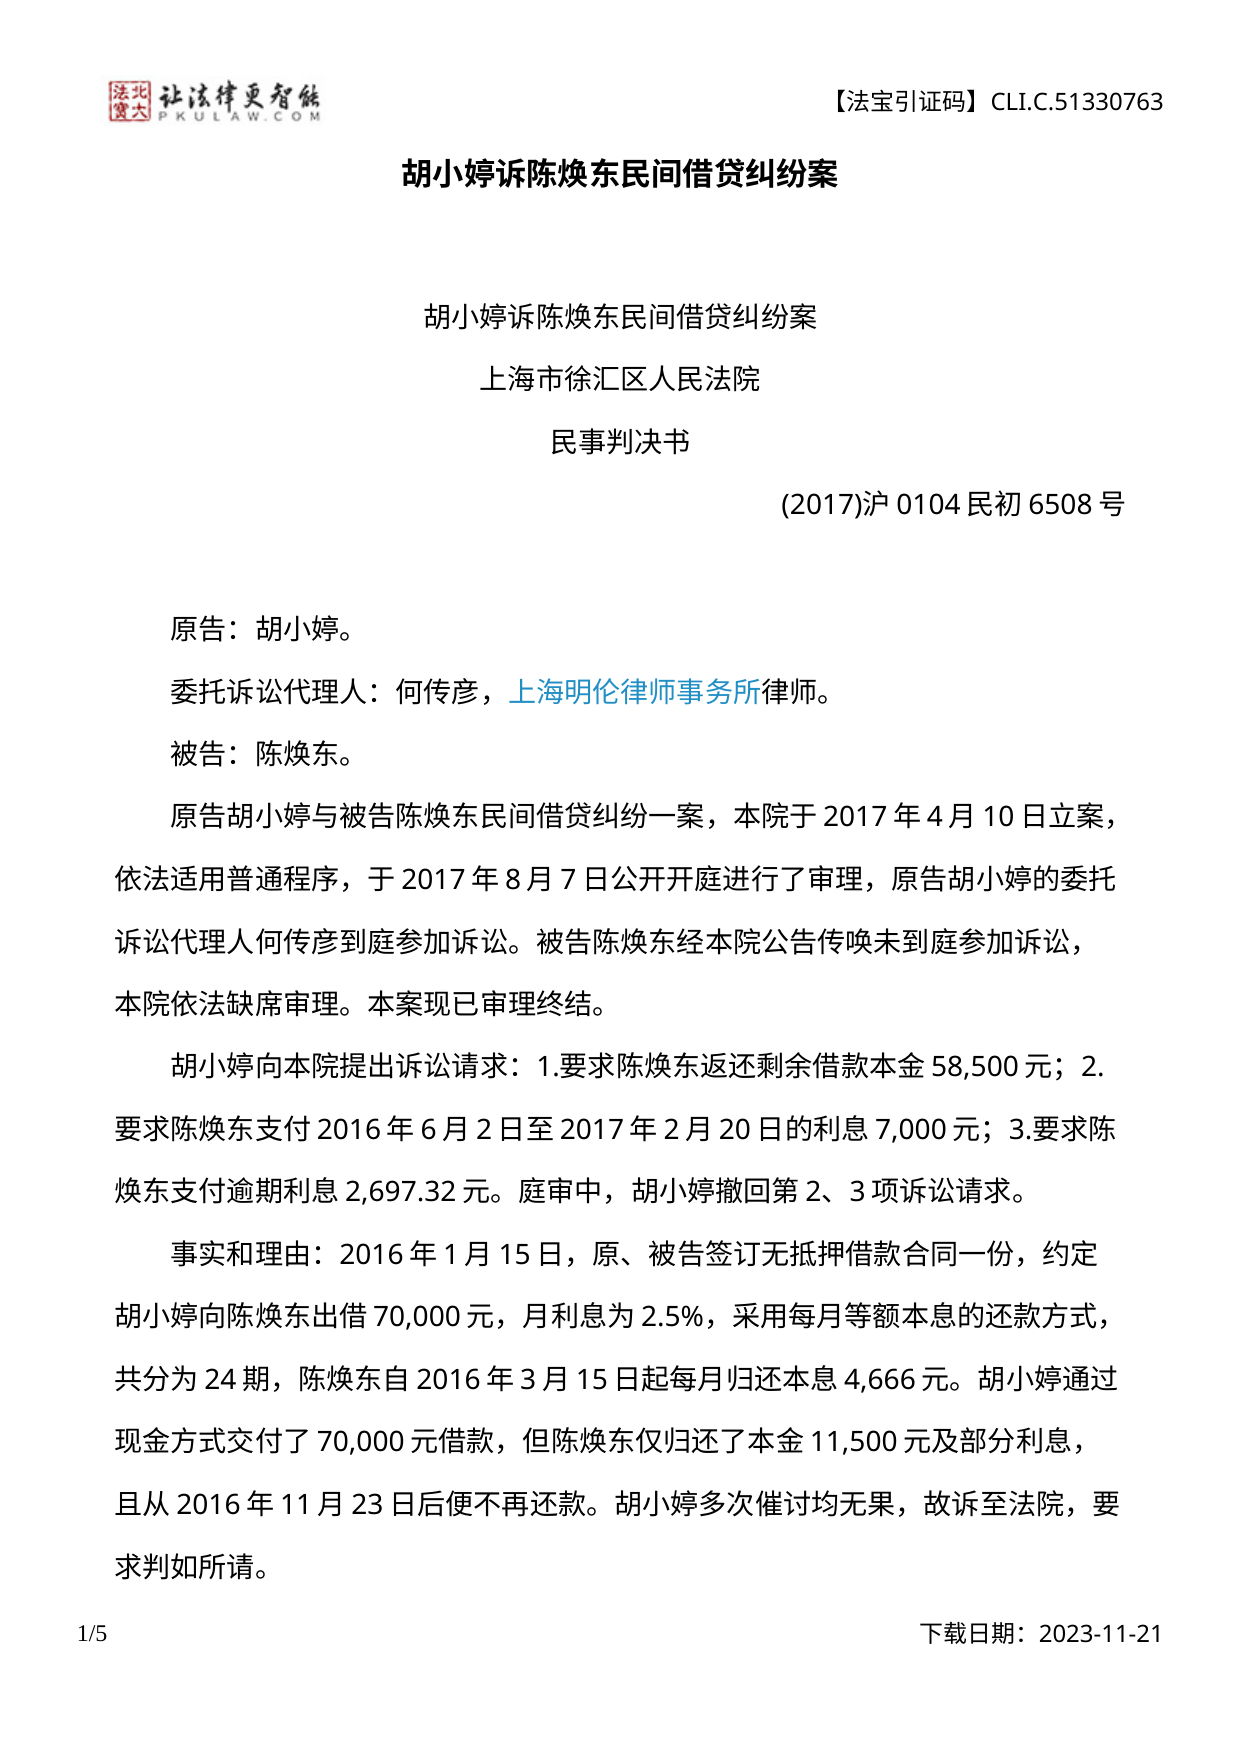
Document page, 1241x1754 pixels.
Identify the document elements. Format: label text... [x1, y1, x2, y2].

text 胡小婷诉陈焕东民间借贷纠纷案 [114, 273, 1126, 335]
title 胡小婷诉陈焕东民间借贷纠纷案 [114, 156, 1126, 192]
text 上海市徐汇区人民法院 民事判决书 [114, 335, 1126, 460]
text (2017)沪0104民初6508号 [114, 460, 1126, 523]
picture [76, 75, 361, 126]
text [114, 523, 1126, 1585]
